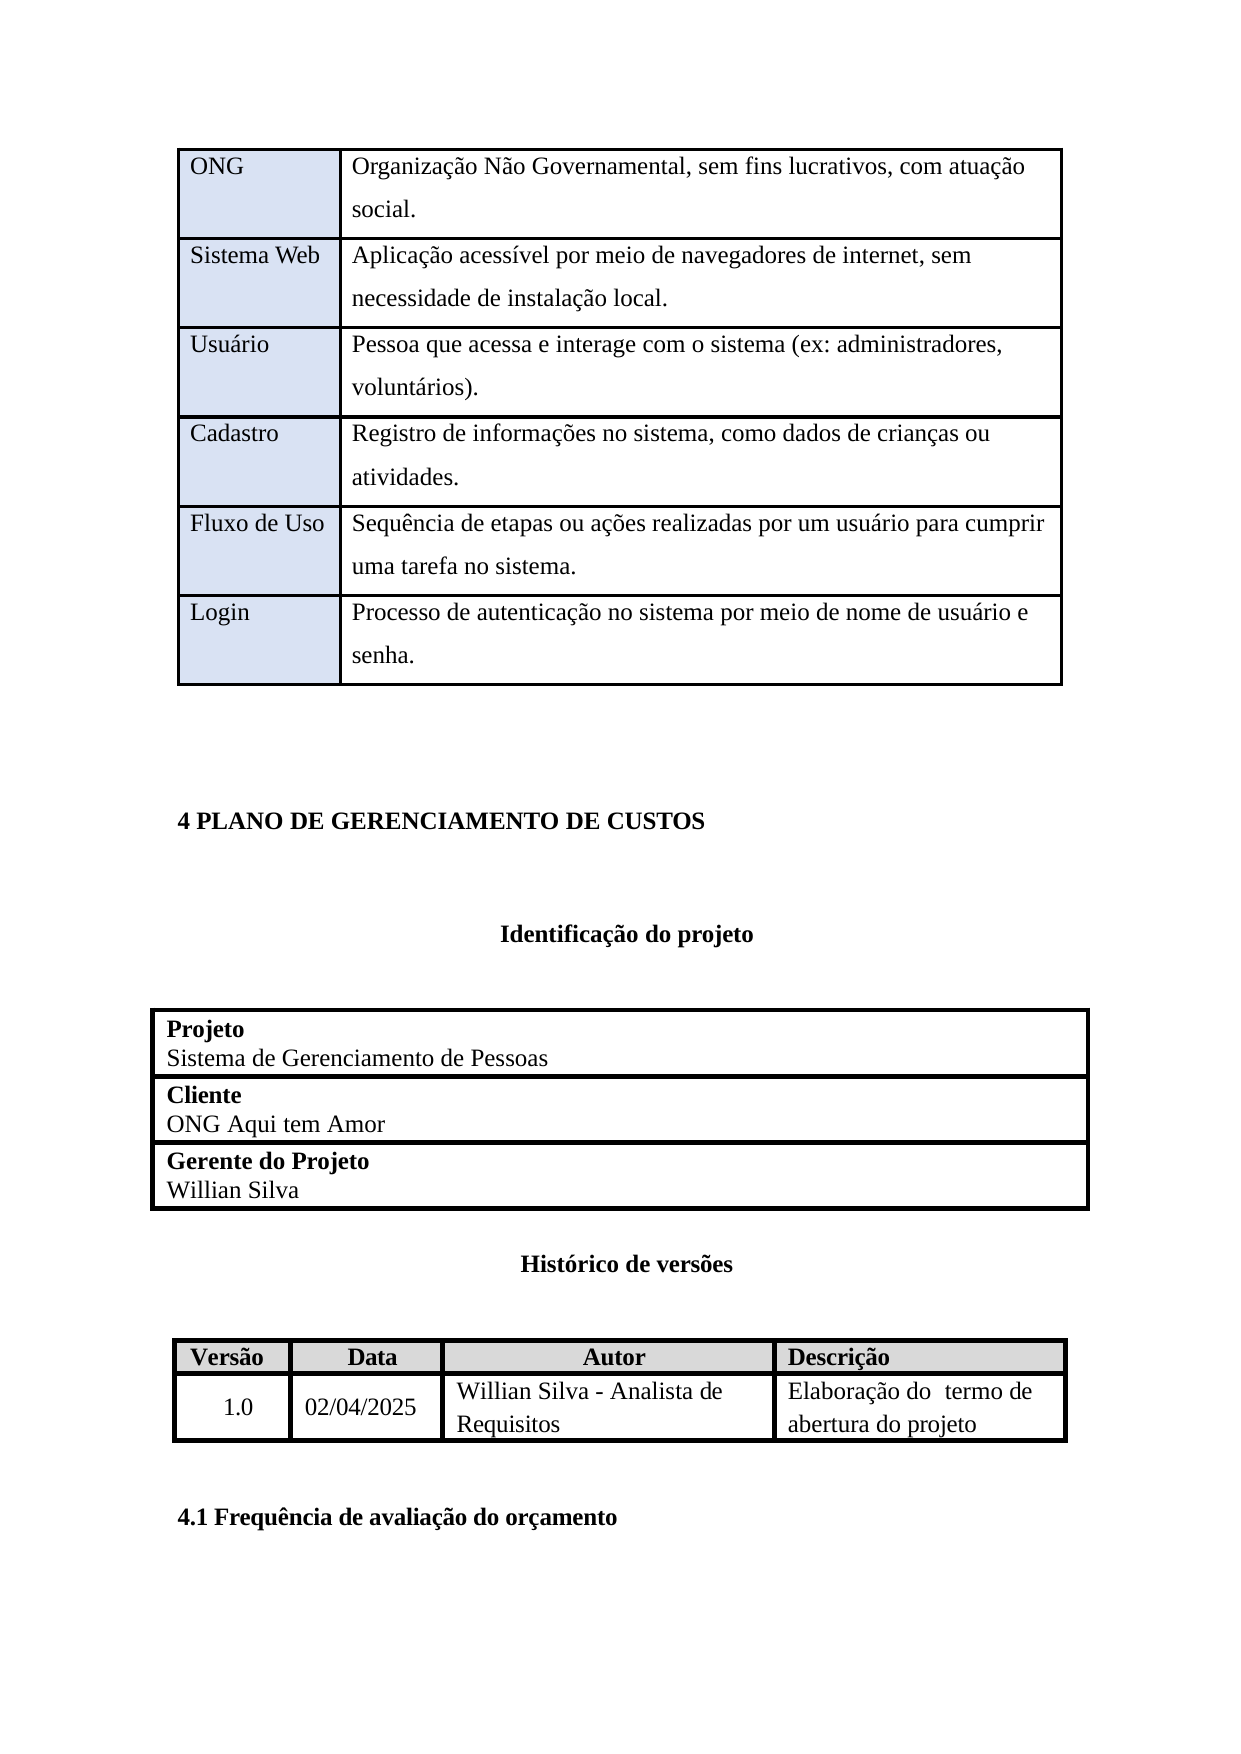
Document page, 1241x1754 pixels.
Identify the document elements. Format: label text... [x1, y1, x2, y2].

table_cell 02/04/2025 [293, 1376, 440, 1438]
table_cell Willian Silva - Analista de Requisitos [445, 1376, 772, 1438]
table_cell Processo de autenticação no sistema por meio de nome de usuário e senha. [342, 597, 1060, 683]
text Identificação do projeto [224, 919, 1030, 948]
table_header Data [293, 1343, 440, 1371]
table_cell Cliente ONG Aqui tem Amor [155, 1079, 1086, 1140]
table_cell Fluxo de Uso [180, 508, 339, 594]
text Histórico de versões [224, 1249, 1030, 1278]
table_header Descrição [777, 1343, 1063, 1371]
table_cell Sistema Web [180, 240, 339, 326]
table_cell Cadastro [180, 419, 339, 505]
table_cell ONG [180, 151, 339, 237]
table_cell Pessoa que acessa e interage com o sistema (ex: administradores, voluntários). [342, 329, 1060, 415]
table_cell 1.0 [177, 1376, 288, 1438]
table_cell Organização Não Governamental, sem fins lucrativos, com atuação social. [342, 151, 1060, 237]
table_cell Registro de informações no sistema, como dados de crianças ou atividades. [342, 419, 1060, 505]
table_cell Login [180, 597, 339, 683]
table_cell Sequência de etapas ou ações realizadas por um usuário para cumprir uma tarefa no sistema. [342, 508, 1060, 594]
table_header Projeto Sistema de Gerenciamento de Pessoas [155, 1012, 1086, 1074]
table_header Versão [177, 1343, 288, 1371]
text 4 PLANO DE GERENCIAMENTO DE CUSTOS [177, 806, 1063, 835]
table_cell Gerente do Projeto Willian Silva [155, 1145, 1086, 1206]
table_cell Elaboração do termo de abertura do projeto [777, 1376, 1063, 1438]
text 4.1 Frequência de avaliação do orçamento [177, 1502, 1063, 1531]
table_header Autor [445, 1343, 772, 1371]
table_cell Usuário [180, 329, 339, 415]
table_cell Aplicação acessível por meio de navegadores de internet, sem necessidade de instalação local. [342, 240, 1060, 326]
